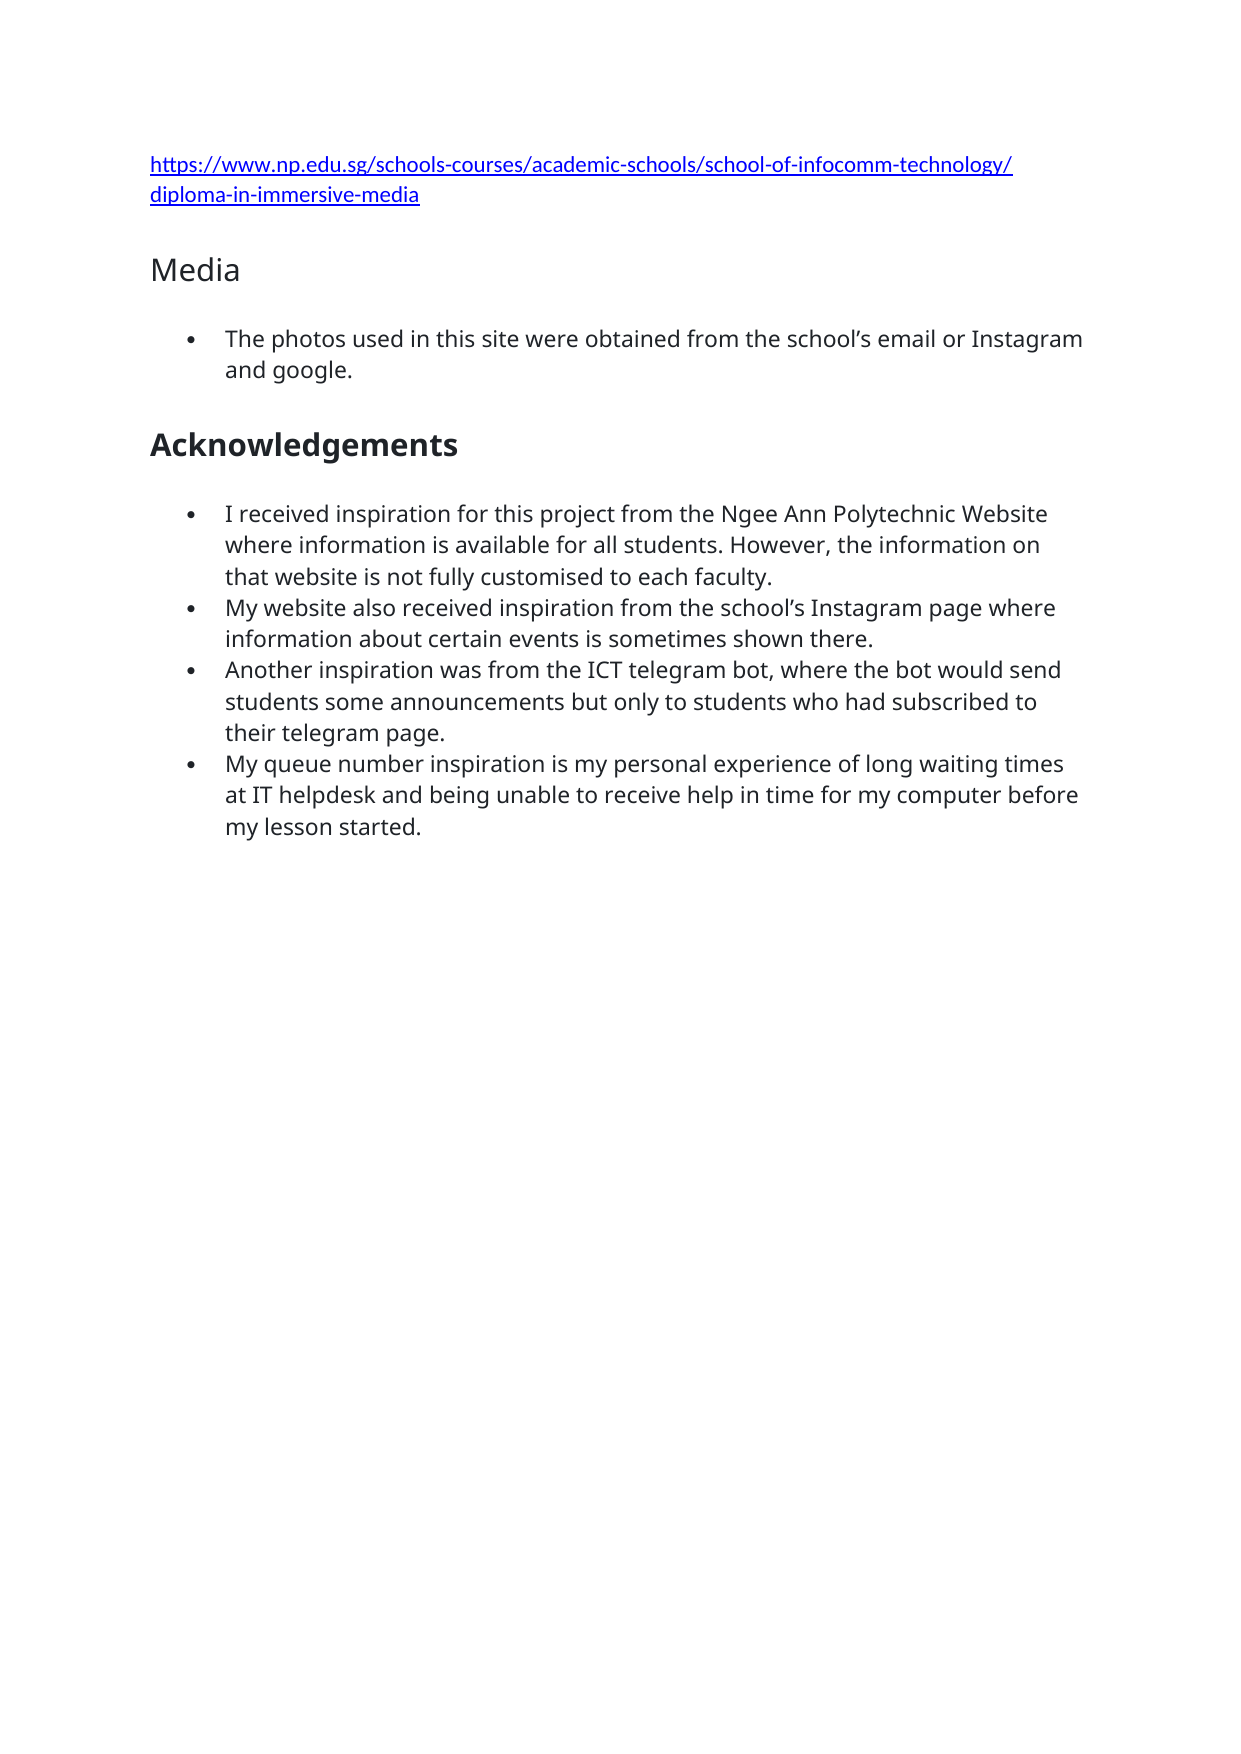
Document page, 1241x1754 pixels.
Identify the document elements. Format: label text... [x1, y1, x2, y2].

text https://www.np.edu.sg/schools-courses/academic-schools/school-of-infocomm-technology/diploma-in-immersive-media [150, 150, 1090, 208]
subtitle Media [150, 248, 1090, 291]
list I received inspiration for this project from the Ngee Ann Polytechnic Website where information is available for all students. However, the information on that website is not fully customised to each faculty. [187, 498, 1090, 592]
subtitle Acknowledgements [150, 423, 1090, 466]
list My website also received inspiration from the school’s Instagram page where information about certain events is sometimes shown there. [187, 592, 1090, 654]
list Another inspiration was from the ICT telegram bot, where the bot would send students some announcements but only to students who had subscribed to their telegram page. [187, 654, 1090, 748]
list My queue number inspiration is my personal experience of long waiting times at IT helpdesk and being unable to receive help in time for my computer before my lesson started. [187, 748, 1090, 842]
list The photos used in this site were obtained from the school’s email or Instagram and google. [187, 323, 1090, 386]
